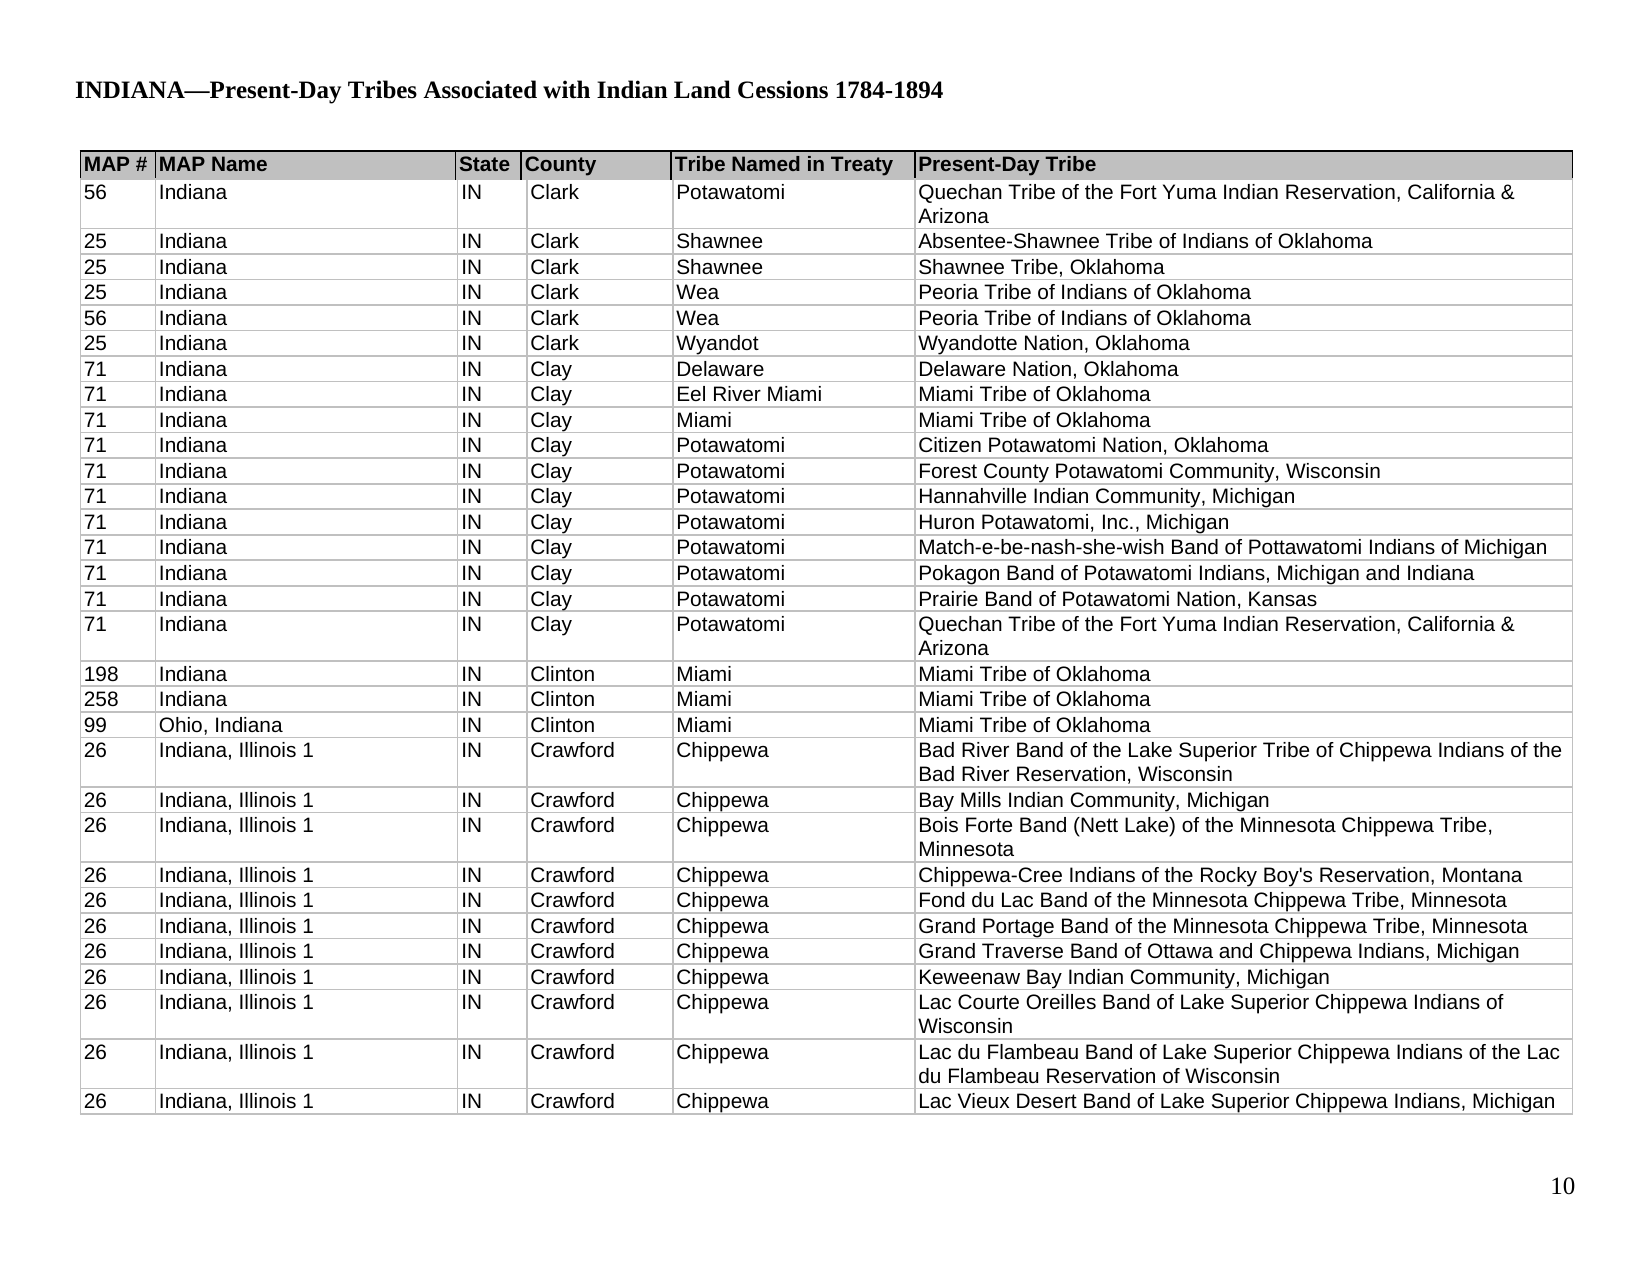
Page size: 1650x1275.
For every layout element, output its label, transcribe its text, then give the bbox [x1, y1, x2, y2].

table_cell Quechan Tribe of the Fort Yuma Indian Reservation, California & Arizona [916, 612, 1572, 660]
table_cell 26 [81, 990, 155, 1038]
table_cell Chippewa [674, 738, 914, 786]
table_cell Miami [674, 662, 914, 685]
table_cell Absentee-Shawnee Tribe of Indians of Oklahoma [916, 229, 1572, 253]
table_cell IN [458, 914, 526, 937]
table_cell Indiana [156, 180, 457, 228]
table_cell Crawford [528, 914, 672, 937]
table_cell IN [458, 939, 526, 963]
table_cell 71 [81, 485, 155, 508]
table_cell 99 [81, 713, 155, 736]
table_cell Indiana, Illinois 1 [156, 863, 457, 886]
table_cell Match-e-be-nash-she-wish Band of Pottawatomi Indians of Michigan [916, 536, 1572, 559]
table_cell Indiana [156, 433, 457, 457]
table_cell 25 [81, 331, 155, 355]
table_cell Indiana [156, 612, 457, 660]
table_cell Crawford [528, 888, 672, 912]
table_cell IN [458, 863, 526, 886]
table_cell 26 [81, 888, 155, 912]
table_cell Bad River Band of the Lake Superior Tribe of Chippewa Indians of the Bad River Reservation, Wisconsin [916, 738, 1572, 786]
table_cell Indiana, Illinois 1 [156, 939, 457, 963]
table_cell Indiana [156, 561, 457, 585]
table_cell Clay [528, 382, 672, 406]
table_cell IN [458, 433, 526, 457]
table_cell Clay [528, 587, 672, 610]
table_cell Indiana [156, 536, 457, 559]
table_cell Clark [528, 255, 672, 279]
table_cell IN [458, 459, 526, 483]
table_cell Peoria Tribe of Indians of Oklahoma [916, 280, 1572, 304]
table_cell Potawatomi [674, 612, 914, 660]
table_cell IN [458, 587, 526, 610]
table_cell Miami Tribe of Oklahoma [916, 382, 1572, 406]
table_cell IN [458, 357, 526, 381]
table_cell Crawford [528, 990, 672, 1038]
table_cell Indiana [156, 280, 457, 304]
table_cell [916, 180, 1572, 228]
table_cell Indiana [156, 687, 457, 711]
table_cell Clark [528, 180, 672, 228]
table_cell Eel River Miami [674, 382, 914, 406]
table_cell 26 [81, 965, 155, 988]
table_header Present-Day Tribe [916, 152, 1572, 178]
table_cell Wyandot [674, 331, 914, 355]
table_cell Clay [528, 357, 672, 381]
table_cell Chippewa [674, 990, 914, 1038]
table_cell Indiana [156, 255, 457, 279]
table_cell Bois Forte Band (Nett Lake) of the Minnesota Chippewa Tribe, Minnesota [916, 813, 1572, 861]
table_cell 26 [81, 863, 155, 886]
table_cell IN [458, 255, 526, 279]
table_cell Chippewa [674, 863, 914, 886]
table_cell Potawatomi [674, 485, 914, 508]
table_cell Grand Portage Band of the Minnesota Chippewa Tribe, Minnesota [916, 914, 1572, 937]
table_cell Miami [674, 687, 914, 711]
table_cell Shawnee Tribe, Oklahoma [916, 255, 1572, 279]
table_cell Lac Courte Oreilles Band of Lake Superior Chippewa Indians of Wisconsin [916, 990, 1572, 1038]
table_cell Clay [528, 510, 672, 534]
table_cell Fond du Lac Band of the Minnesota Chippewa Tribe, Minnesota [916, 888, 1572, 912]
table_cell IN [458, 813, 526, 861]
table_cell 26 [81, 1089, 155, 1113]
table_cell Indiana [156, 662, 457, 685]
table_cell Wea [674, 280, 914, 304]
table_cell 71 [81, 408, 155, 432]
table_cell IN [458, 1089, 526, 1113]
table_cell Miami Tribe of Oklahoma [916, 662, 1572, 685]
table_cell Indiana [156, 587, 457, 610]
table_cell Miami Tribe of Oklahoma [916, 408, 1572, 432]
table_cell Pokagon Band of Potawatomi Indians, Michigan and Indiana [916, 561, 1572, 585]
table_cell Indiana [156, 408, 457, 432]
table_cell Forest County Potawatomi Community, Wisconsin [916, 459, 1572, 483]
table_cell 25 [81, 255, 155, 279]
table_cell Chippewa [674, 888, 914, 912]
table_cell Clark [528, 331, 672, 355]
table_cell Indiana, Illinois 1 [156, 788, 457, 811]
table_cell Shawnee [674, 255, 914, 279]
table_cell IN [458, 331, 526, 355]
table_cell IN [458, 561, 526, 585]
table_cell Indiana, Illinois 1 [156, 1089, 457, 1113]
table_cell IN [458, 738, 526, 786]
table_cell IN [458, 180, 526, 228]
table_cell Wea [674, 306, 914, 330]
table_cell 71 [81, 587, 155, 610]
table_cell Shawnee [674, 229, 914, 253]
table_cell Clay [528, 536, 672, 559]
table_cell Indiana, Illinois 1 [156, 914, 457, 937]
table_cell Grand Traverse Band of Ottawa and Chippewa Indians, Michigan [916, 939, 1572, 963]
table_cell 25 [81, 229, 155, 253]
table_cell Potawatomi [674, 459, 914, 483]
table_cell Clay [528, 612, 672, 660]
table_cell Indiana [156, 357, 457, 381]
table_cell Indiana [156, 485, 457, 508]
table_cell Miami [674, 713, 914, 736]
table_cell Clinton [528, 687, 672, 711]
table_cell Indiana [156, 229, 457, 253]
table_cell Clay [528, 485, 672, 508]
table_cell Indiana [156, 306, 457, 330]
table_cell Potawatomi [674, 180, 914, 228]
table_cell Clinton [528, 662, 672, 685]
table_cell Hannahville Indian Community, Michigan [916, 485, 1572, 508]
table_cell IN [458, 965, 526, 988]
table_cell Clark [528, 306, 672, 330]
table_header Tribe Named in Treaty [672, 152, 914, 178]
table_cell Delaware [674, 357, 914, 381]
table_cell Chippewa-Cree Indians of the Rocky Boy's Reservation, Montana [916, 863, 1572, 886]
table_cell Huron Potawatomi, Inc., Michigan [916, 510, 1572, 534]
table_cell Crawford [528, 738, 672, 786]
table_cell IN [458, 612, 526, 660]
table_cell Potawatomi [674, 536, 914, 559]
table_cell Clay [528, 561, 672, 585]
table_cell 26 [81, 813, 155, 861]
table_cell 56 [81, 180, 155, 228]
table_header MAP # [81, 152, 155, 178]
table_cell IN [458, 687, 526, 711]
table_cell IN [458, 510, 526, 534]
table_cell Clay [528, 408, 672, 432]
table_cell IN [458, 306, 526, 330]
table_cell IN [458, 229, 526, 253]
table_cell Bay Mills Indian Community, Michigan [916, 788, 1572, 811]
table_cell Wyandotte Nation, Oklahoma [916, 331, 1572, 355]
table_cell Chippewa [674, 914, 914, 937]
table_cell Prairie Band of Potawatomi Nation, Kansas [916, 587, 1572, 610]
table_cell 56 [81, 306, 155, 330]
table_cell Chippewa [674, 813, 914, 861]
table_header County [522, 152, 670, 178]
table_cell Clinton [528, 713, 672, 736]
table_cell Indiana, Illinois 1 [156, 813, 457, 861]
table_cell Delaware Nation, Oklahoma [916, 357, 1572, 381]
table_cell Chippewa [674, 1089, 914, 1113]
table_cell Clay [528, 459, 672, 483]
table_cell IN [458, 662, 526, 685]
table_cell Chippewa [674, 939, 914, 963]
table_cell 26 [81, 738, 155, 786]
table_cell Crawford [528, 813, 672, 861]
table_cell Chippewa [674, 788, 914, 811]
table_cell Crawford [528, 788, 672, 811]
table_cell 26 [81, 914, 155, 937]
table_cell 71 [81, 536, 155, 559]
table_cell Indiana, Illinois 1 [156, 990, 457, 1038]
table_cell Peoria Tribe of Indians of Oklahoma [916, 306, 1572, 330]
table_cell Indiana, Illinois 1 [156, 888, 457, 912]
table_cell Clay [528, 433, 672, 457]
table_cell Indiana [156, 382, 457, 406]
table_header MAP Name [156, 152, 455, 178]
table_cell IN [458, 485, 526, 508]
table_cell Crawford [528, 863, 672, 886]
table_cell Lac Vieux Desert Band of Lake Superior Chippewa Indians, Michigan [916, 1089, 1572, 1113]
table_cell 71 [81, 561, 155, 585]
table_cell Crawford [528, 1040, 672, 1087]
table_cell 25 [81, 280, 155, 304]
table_cell Clark [528, 229, 672, 253]
table_cell IN [458, 408, 526, 432]
table_cell Crawford [528, 965, 672, 988]
table_cell IN [458, 788, 526, 811]
table_cell Potawatomi [674, 510, 914, 534]
table_cell Indiana, Illinois 1 [156, 965, 457, 988]
table_cell Crawford [528, 939, 672, 963]
table_cell IN [458, 382, 526, 406]
table_cell 71 [81, 612, 155, 660]
table_cell IN [458, 280, 526, 304]
table_cell Potawatomi [674, 433, 914, 457]
table_cell 71 [81, 357, 155, 381]
table_cell Miami [674, 408, 914, 432]
table_cell IN [458, 888, 526, 912]
table_cell Potawatomi [674, 561, 914, 585]
table_cell 71 [81, 510, 155, 534]
table_cell 71 [81, 433, 155, 457]
table_cell Miami Tribe of Oklahoma [916, 713, 1572, 736]
table_cell Chippewa [674, 965, 914, 988]
table_cell IN [458, 990, 526, 1038]
table_cell 71 [81, 459, 155, 483]
table_cell 26 [81, 788, 155, 811]
table_cell Crawford [528, 1089, 672, 1113]
table_cell IN [458, 1040, 526, 1087]
table_header State [456, 152, 520, 178]
table_cell Ohio, Indiana [156, 713, 457, 736]
table_cell Indiana, Illinois 1 [156, 1040, 457, 1087]
table_cell IN [458, 713, 526, 736]
table_cell Chippewa [674, 1040, 914, 1087]
table_cell Miami Tribe of Oklahoma [916, 687, 1572, 711]
table_cell IN [458, 536, 526, 559]
table_cell Keweenaw Bay Indian Community, Michigan [916, 965, 1572, 988]
table_cell 26 [81, 1040, 155, 1087]
table_cell 71 [81, 382, 155, 406]
table_cell Clark [528, 280, 672, 304]
table_cell Indiana [156, 510, 457, 534]
table_cell Indiana [156, 459, 457, 483]
table_cell 26 [81, 939, 155, 963]
table_cell Indiana, Illinois 1 [156, 738, 457, 786]
table_cell Citizen Potawatomi Nation, Oklahoma [916, 433, 1572, 457]
table_cell 198 [81, 662, 155, 685]
table_cell Potawatomi [674, 587, 914, 610]
table_cell Lac du Flambeau Band of Lake Superior Chippewa Indians of the Lac du Flambeau Reservation of Wisconsin [916, 1040, 1572, 1087]
table_cell 258 [81, 687, 155, 711]
table_cell Indiana [156, 331, 457, 355]
